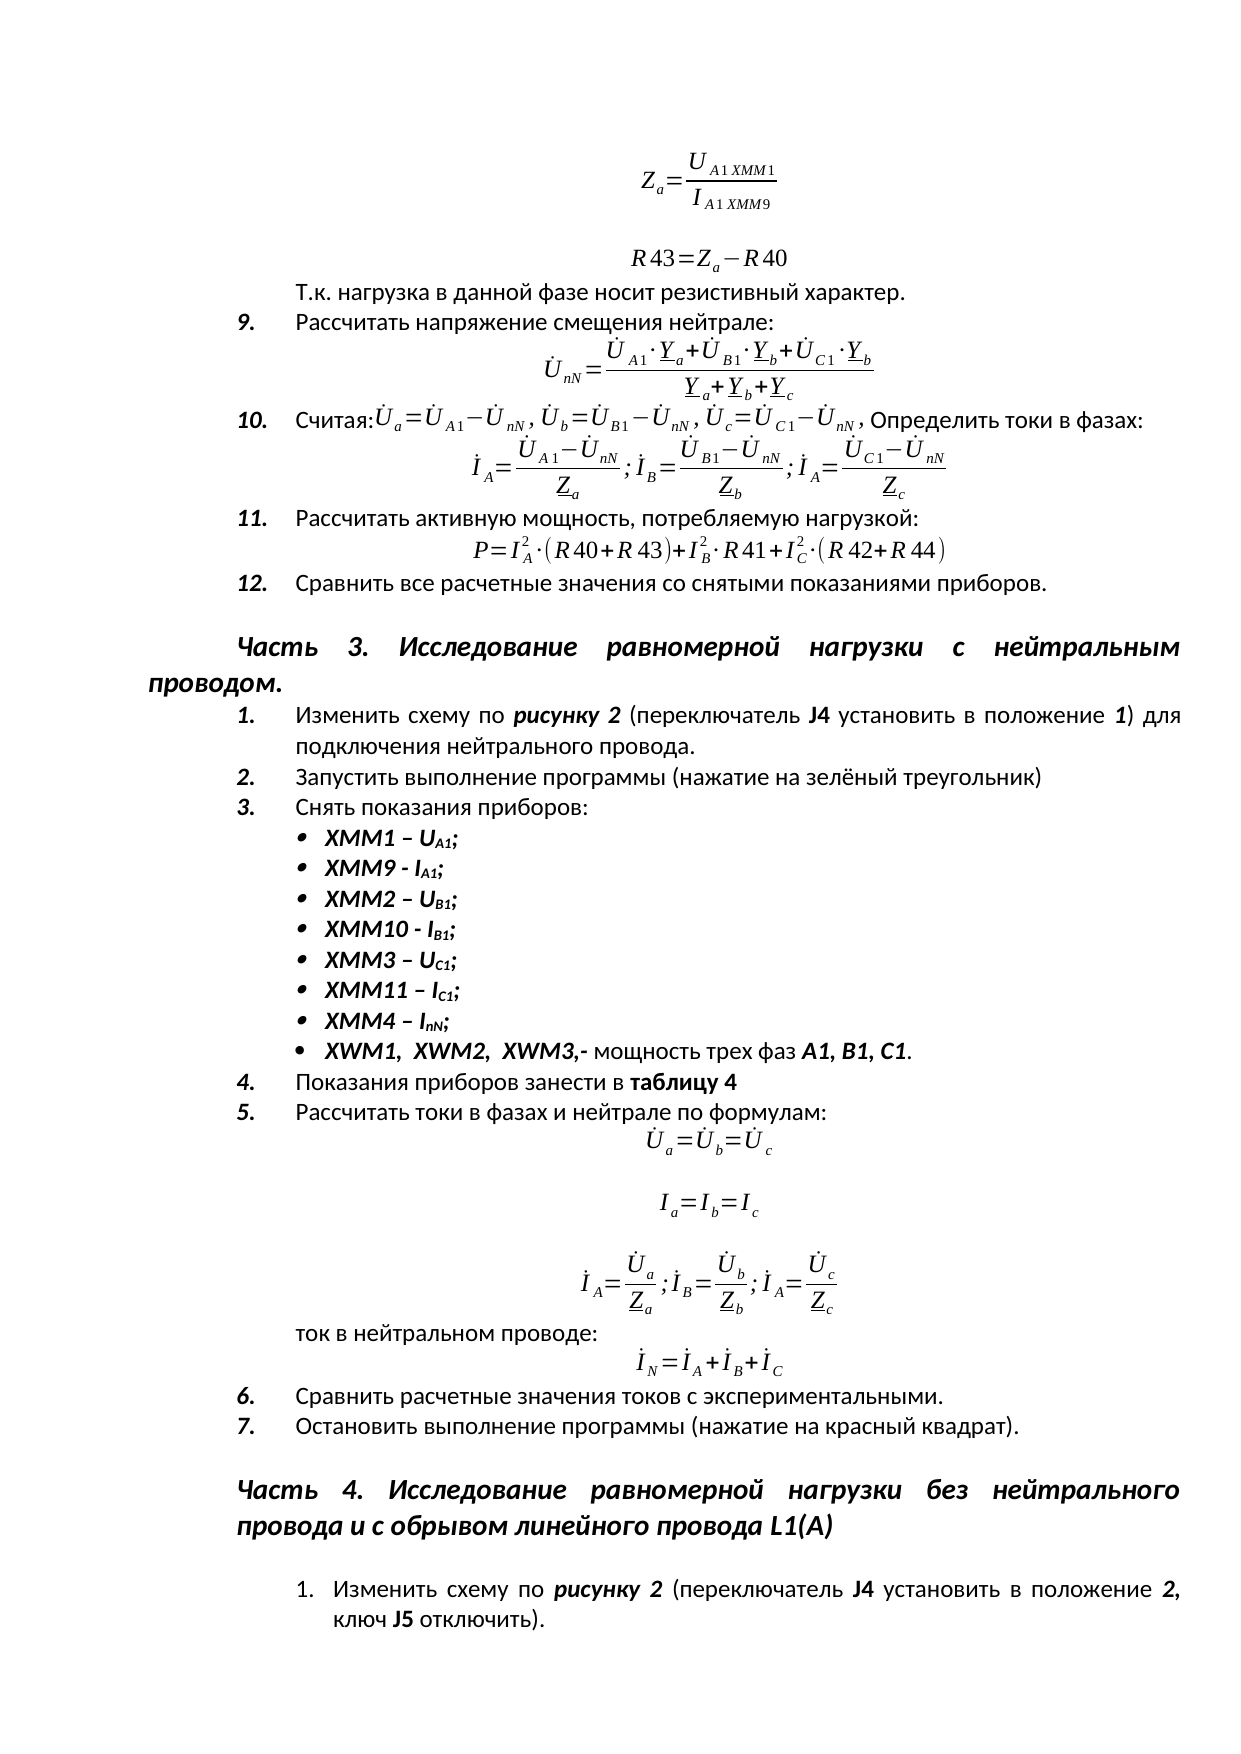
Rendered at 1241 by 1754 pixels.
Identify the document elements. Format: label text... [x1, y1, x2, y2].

list Запустить выполнение программы (нажатие на зелёный треугольник) [236, 761, 1181, 791]
text ток в нейтральном проводе: [295, 1318, 1181, 1348]
list Рассчитать напряжение смещения нейтрале: [236, 306, 1181, 337]
list XMM11 – IC1; [295, 974, 1181, 1005]
list Показания приборов занести в таблицу 4 [236, 1066, 1181, 1096]
list XMM3 – UC1; [295, 944, 1181, 974]
list XWM1, XWM2, XWM3,- мощность трех фаз A1, B1, C1. [295, 1035, 1181, 1066]
list XMM1 – UA1; [295, 822, 1181, 852]
list Остановить выполнение программы (нажатие на красный квадрат). [236, 1410, 1181, 1441]
list Сравнить расчетные значения токов с экспериментальными. [236, 1380, 1181, 1410]
text Часть 3. Исследование равномерной нагрузки с нейтральным проводом. [148, 628, 1181, 699]
list XMM9 - IA1; [295, 852, 1181, 883]
list Снять показания приборов: [236, 791, 1181, 822]
list XMM10 - IB1; [295, 913, 1181, 944]
text Часть 4. Исследование равномерной нагрузки без нейтрального провода и с обрывом линейного провода L1(A) [236, 1471, 1181, 1543]
list Рассчитать активную мощность, потребляемую нагрузкой: [236, 502, 1181, 532]
list XMM2 – UB1; [295, 883, 1181, 913]
list Изменить схему по рисунку 2 (переключатель J4 установить в положение 2, ключ J5 отключить). [295, 1573, 1181, 1634]
list Изменить схему по рисунку 2 (переключатель J4 установить в положение 1) для подключения нейтрального провода. [236, 699, 1181, 761]
text Т.к. нагрузка в данной фазе носит резистивный характер. [295, 276, 1181, 306]
list XMM4 – InN; [295, 1005, 1181, 1035]
list Сравнить все расчетные значения со снятыми показаниями приборов. [236, 567, 1181, 598]
list Считая: Определить токи в фазах: [236, 403, 1181, 435]
list Рассчитать токи в фазах и нейтрале по формулам: [236, 1096, 1181, 1127]
